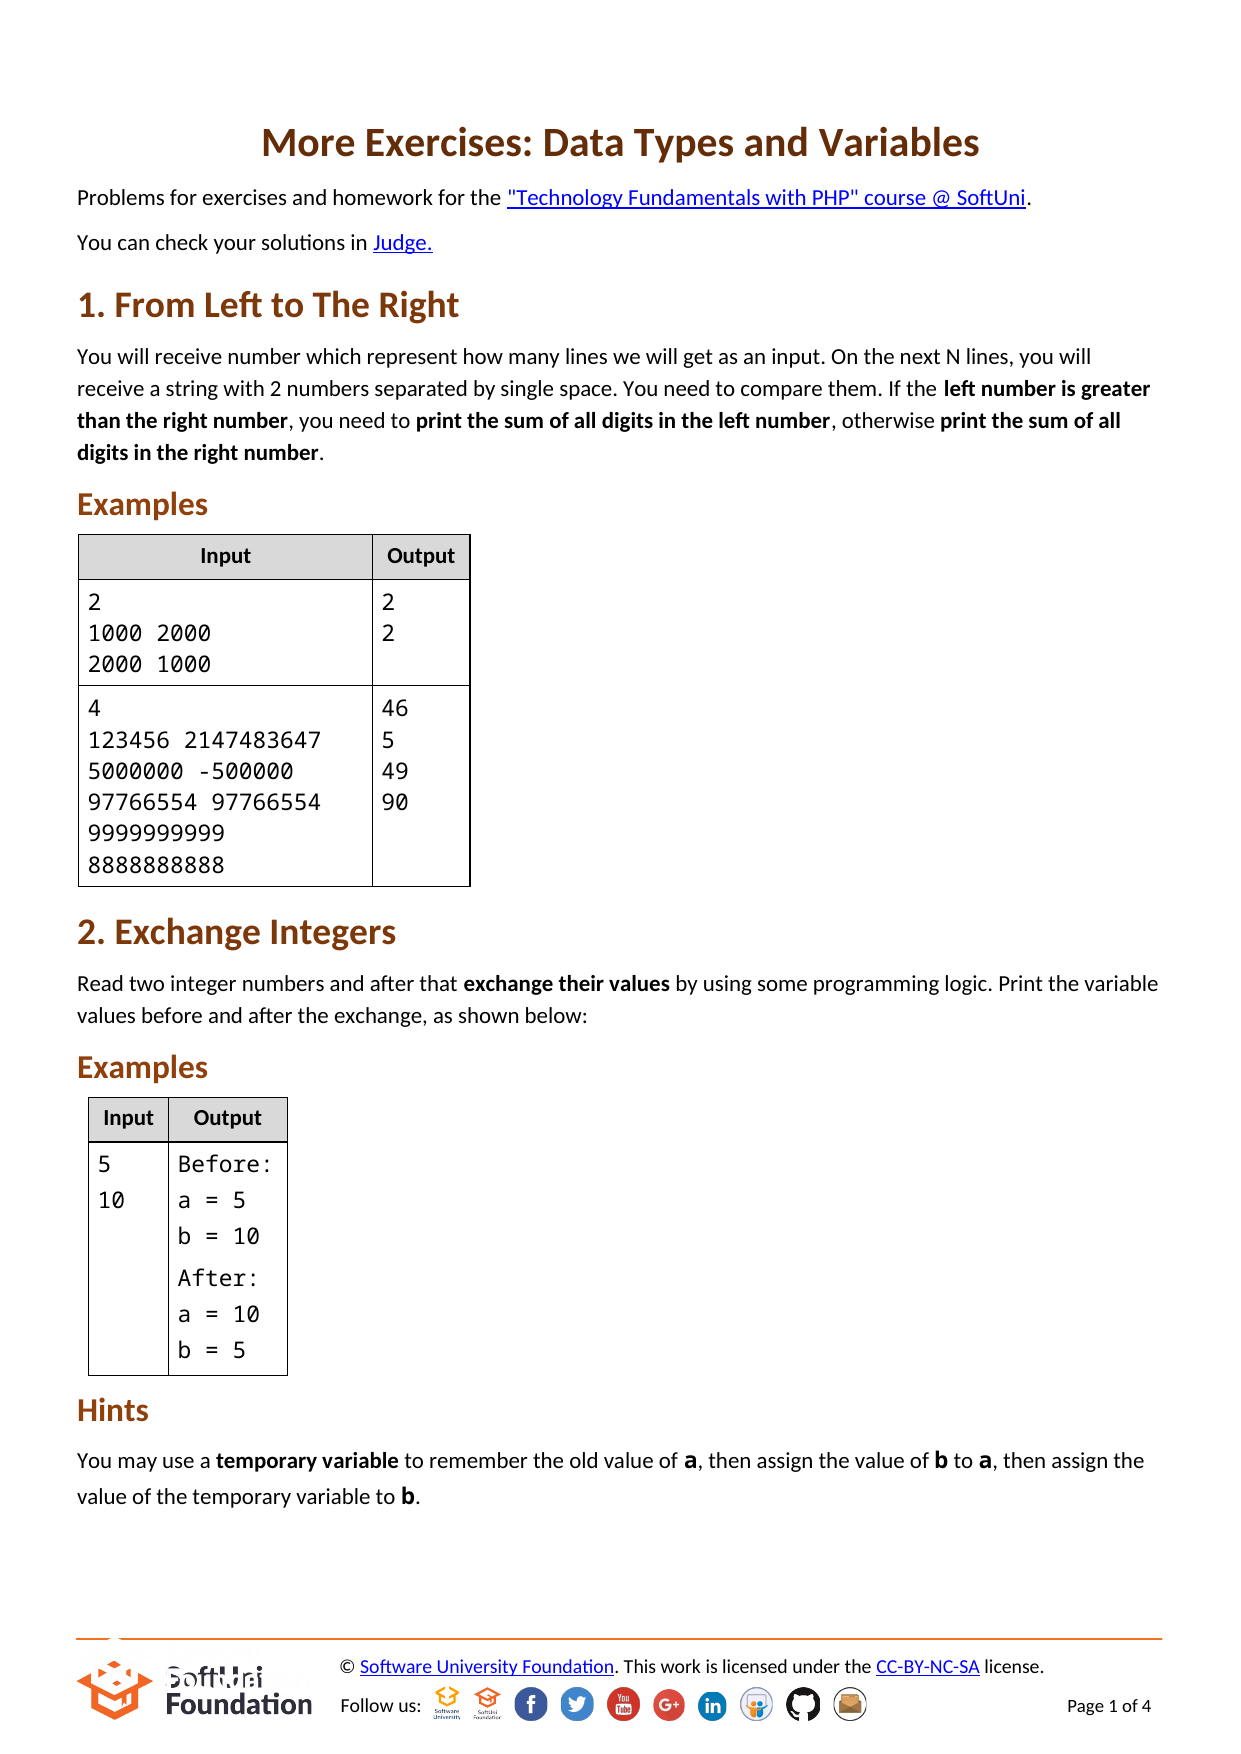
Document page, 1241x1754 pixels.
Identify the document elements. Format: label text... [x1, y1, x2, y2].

text You will receive number which represent how many lines we will get as an input. On the next N lines, you will receive a string with 2 numbers separated by single space. You need to compare them. If the left number is greater than the right number, you need to print the sum of all digits in the left number, otherwise print the sum of all digits in the right number. [77, 342, 1163, 466]
picture [721, 1692, 727, 1700]
table_cell 5 10 [89, 1143, 168, 1375]
picture [514, 1687, 548, 1721]
picture [711, 1703, 720, 1712]
table_cell 2 2 [373, 580, 469, 685]
text You may use a temporary variable to remember the old value of a, then assign the value of b to a, then assign the value of the temporary variable to b. [77, 1444, 1163, 1511]
table_header Input [89, 1098, 168, 1141]
subtitle From Left to The Right [77, 281, 1163, 327]
picture [653, 1689, 685, 1721]
table_cell 4 123456 2147483647 5000000 -500000 97766554 97766554 9999999999 8888888888 [79, 686, 372, 886]
text Read two integer numbers and after that exchange their values by using some programming logic. Print the variable values before and after the exchange, as shown below: [77, 969, 1163, 1029]
text Hints [77, 1389, 1163, 1429]
picture [698, 1712, 706, 1721]
picture [698, 1692, 704, 1700]
picture [719, 1712, 727, 1721]
table_header Output [169, 1098, 287, 1141]
subtitle Exchange Integers [77, 908, 1163, 953]
picture [833, 1687, 867, 1721]
table_header Output [373, 535, 469, 579]
picture [433, 1686, 461, 1721]
picture [76, 1636, 312, 1720]
table_header Input [79, 535, 372, 579]
subtitle More Exercises: Data Types and Variables [77, 116, 1163, 167]
table_cell Before: a = 5 b = 10 After: a = 10 b = 5 [169, 1143, 287, 1375]
table_cell 46 5 49 90 [373, 686, 469, 886]
subtitle Examples [77, 483, 1163, 524]
text Examples [77, 1046, 1163, 1086]
text Problems for exercises and homework for the "Technology Fundamentals with PHP" course @ SoftUni. [77, 183, 1163, 211]
text You can check your solutions in Judge. [77, 228, 1163, 256]
picture [607, 1687, 640, 1721]
table_cell 2 1000 2000 2000 1000 [79, 580, 372, 685]
picture [786, 1687, 820, 1721]
picture [473, 1687, 502, 1721]
picture [560, 1687, 594, 1721]
picture [740, 1687, 773, 1721]
